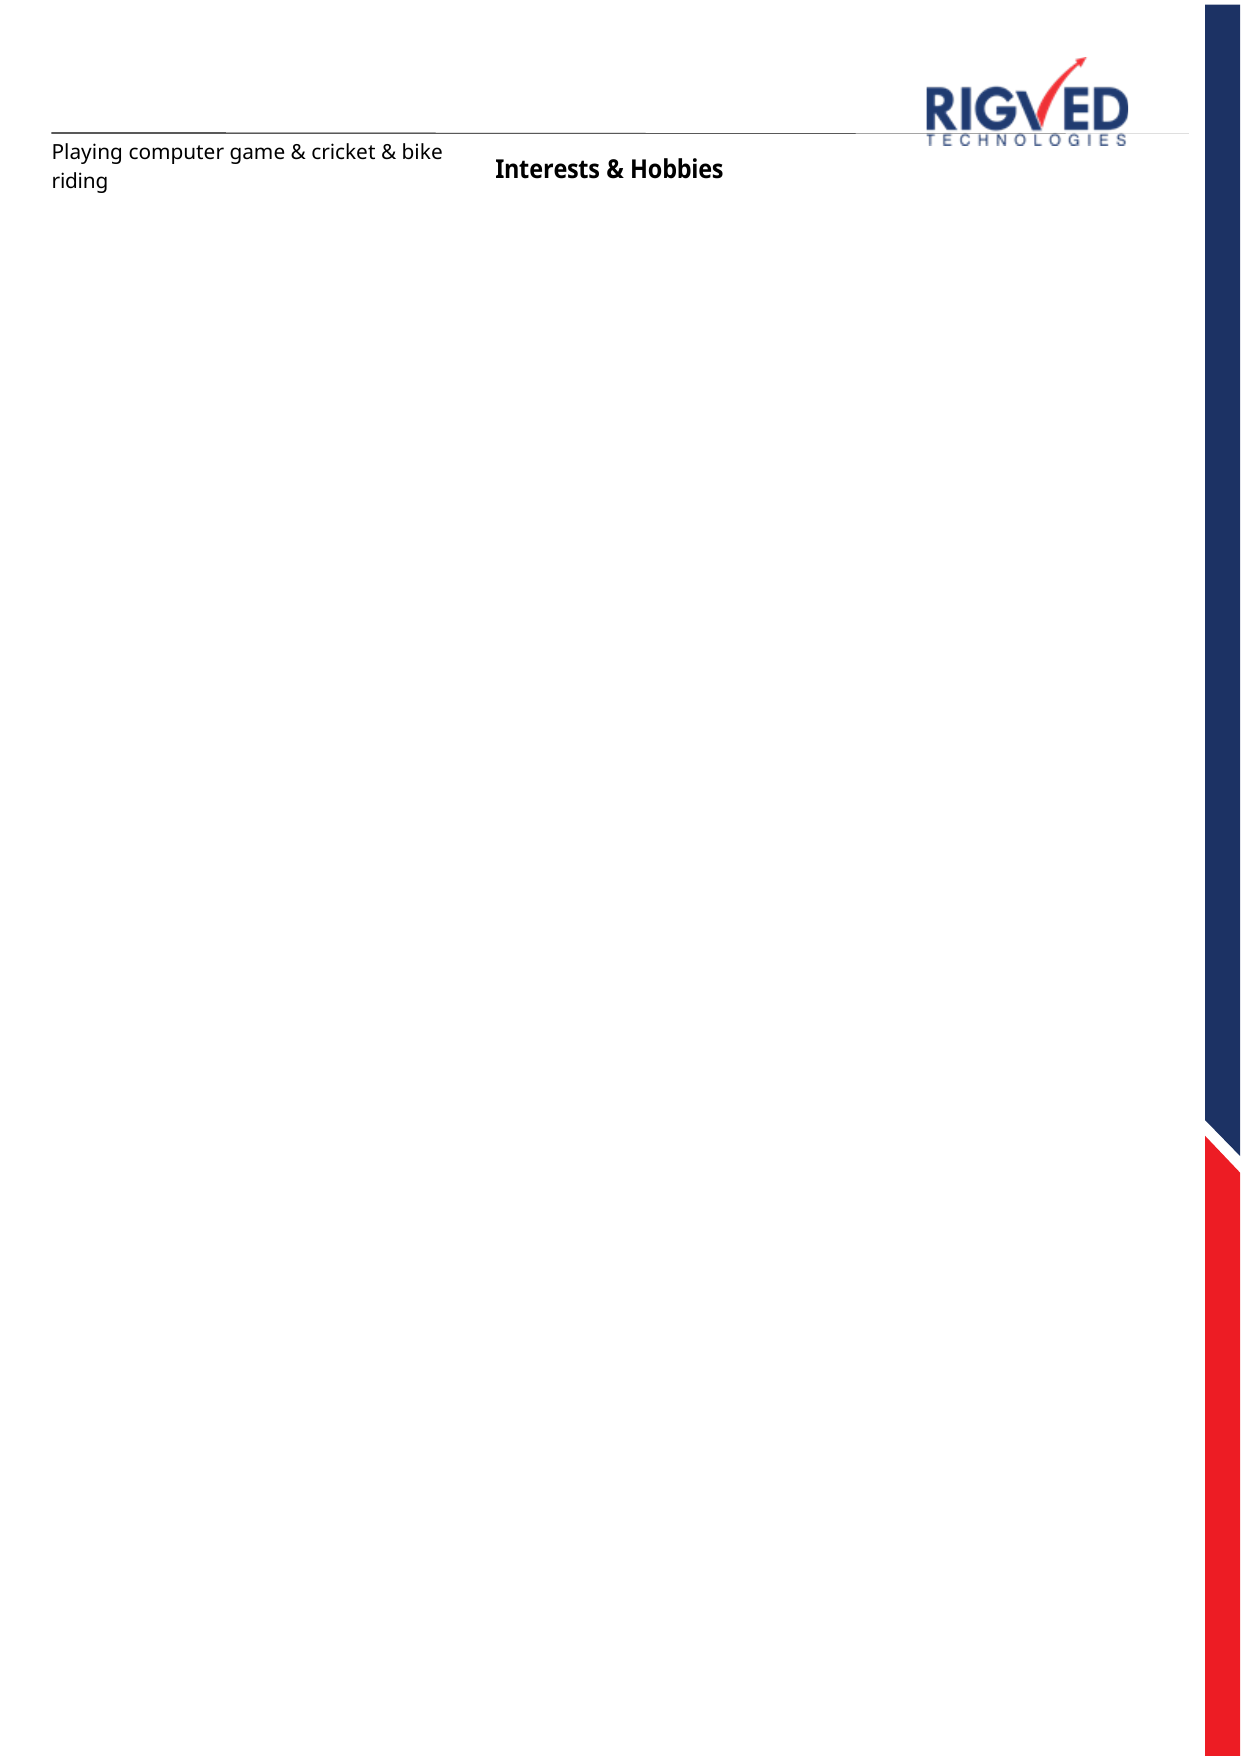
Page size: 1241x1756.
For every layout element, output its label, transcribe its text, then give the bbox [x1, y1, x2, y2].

text Interests & Hobbies [495, 151, 1213, 187]
text Playing computer game & cricket & bike riding [51, 137, 478, 194]
picture [926, 134, 1129, 146]
picture [926, 57, 1129, 133]
